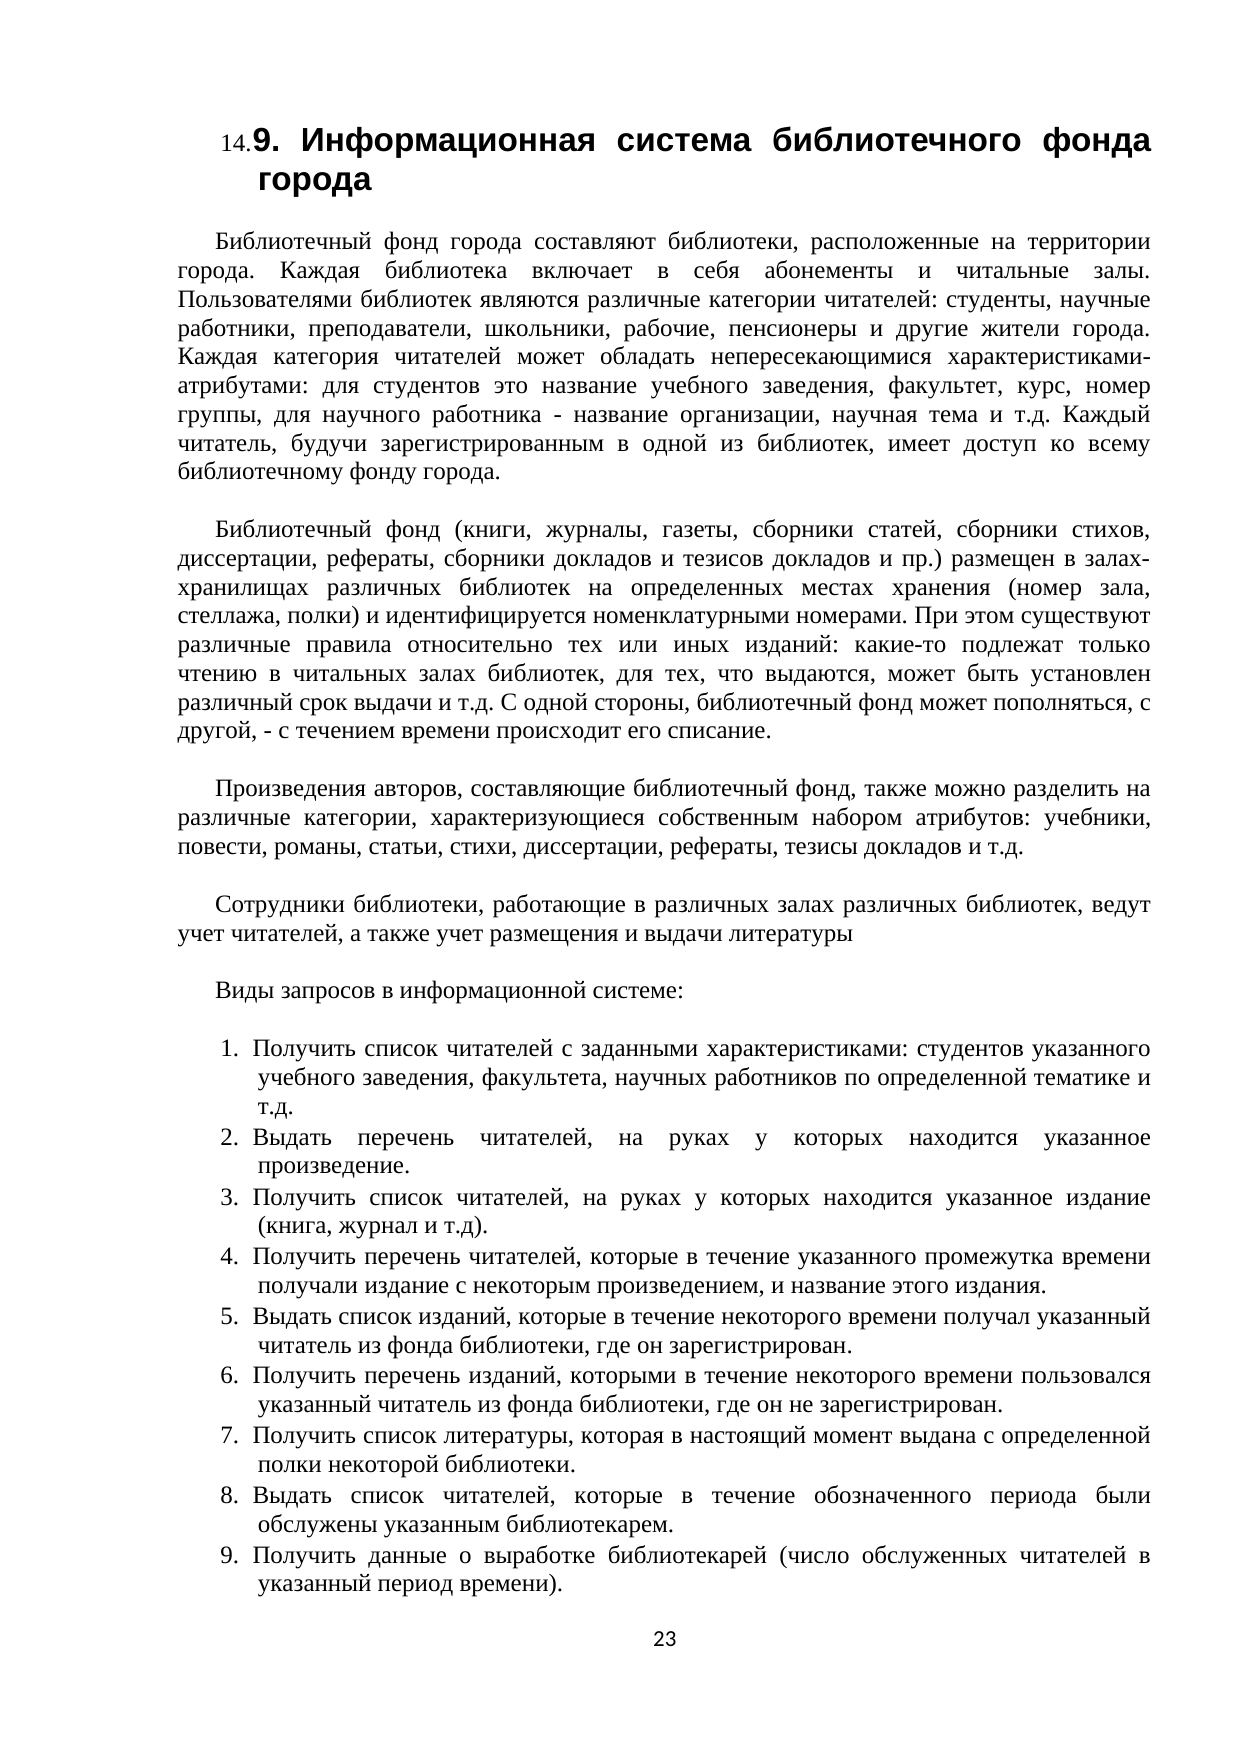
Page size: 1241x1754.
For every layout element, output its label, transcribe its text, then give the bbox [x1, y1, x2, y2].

list Получить список литературы, которая в настоящий момент выдана с определенной полки некоторой библиотеки. [220, 1420, 1152, 1478]
list Получить список читателей с заданными характеристиками: студентов указанного учебного заведения, факультета, научных работников по определенной тематике и т.д. [220, 1033, 1152, 1120]
text Библиотечный фонд города составляют библиотеки, расположенные на территории города. Каждая библиотека включает в себя абонементы и читальные залы. Пользователями библиотек являются различные категории читателей: студенты, научные работники, преподаватели, школьники, рабочие, пенсионеры и другие жители города. Каждая категория читателей может обладать непересекающимися характеристиками-атрибутами: для студентов это название учебного заведения, факультет, курс, номер группы, для научного работника - название организации, научная тема и т.д. Каждый читатель, будучи зарегистрированным в одной из библиотек, имеет доступ ко всему библиотечному фонду города. [177, 226, 1152, 485]
text Библиотечный фонд (книги, журналы, газеты, сборники статей, сборники стихов, диссертации, рефераты, сборники докладов и тезисов докладов и пр.) размещен в залах-хранилищах различных библиотек на определенных местах хранения (номер зала, стеллажа, полки) и идентифицируется номенклатурными номерами. При этом существуют различные правила относительно тех или иных изданий: какие-то подлежат только чтению в читальных залах библиотек, для тех, что выдаются, может быть установлен различный срок выдачи и т.д. С одной стороны, библиотечный фонд может пополняться, с другой, - с течением времени происходит его списание. [177, 514, 1152, 744]
list Выдать список читателей, которые в течение обозначенного периода были обслужены указанным библиотекарем. [220, 1480, 1152, 1537]
list Получить перечень изданий, которыми в течение некоторого времени пользовался указанный читатель из фонда библиотеки, где он не зарегистрирован. [220, 1361, 1152, 1418]
list Получить список читателей, на руках у которых находится указанное издание (книга, журнал и т.д). [220, 1182, 1152, 1239]
list Выдать перечень читателей, на руках у которых находится указанное произведение. [220, 1122, 1152, 1179]
text Сотрудники библиотеки, работающие в различных залах различных библиотек, ведут учет читателей, а также учет размещения и выдачи литературы [177, 889, 1152, 946]
list Получить перечень читателей, которые в течение указанного промежутка времени получали издание с некоторым произведением, и название этого издания. [220, 1241, 1152, 1299]
text Виды запросов в информационной системе: [177, 976, 1152, 1004]
list Получить перечень бригад, выполненных указанный вид строительных работ в течение обозначенного периода времени с указанием объектов, где эти работы выполнялись. 9. Информационная система библиотечного фонда города [220, 120, 1152, 197]
list Выдать список изданий, которые в течение некоторого времени получал указанный читатель из фонда библиотеки, где он зарегистрирован. [220, 1301, 1152, 1358]
list Получить данные о выработке библиотекарей (число обслуженных читателей в указанный период времени). [220, 1540, 1152, 1597]
text Произведения авторов, составляющие библиотечный фонд, также можно разделить на различные категории, характеризующиеся собственным набором атрибутов: учебники, повести, романы, статьи, стихи, диссертации, рефераты, тезисы докладов и т.д. [177, 773, 1152, 860]
